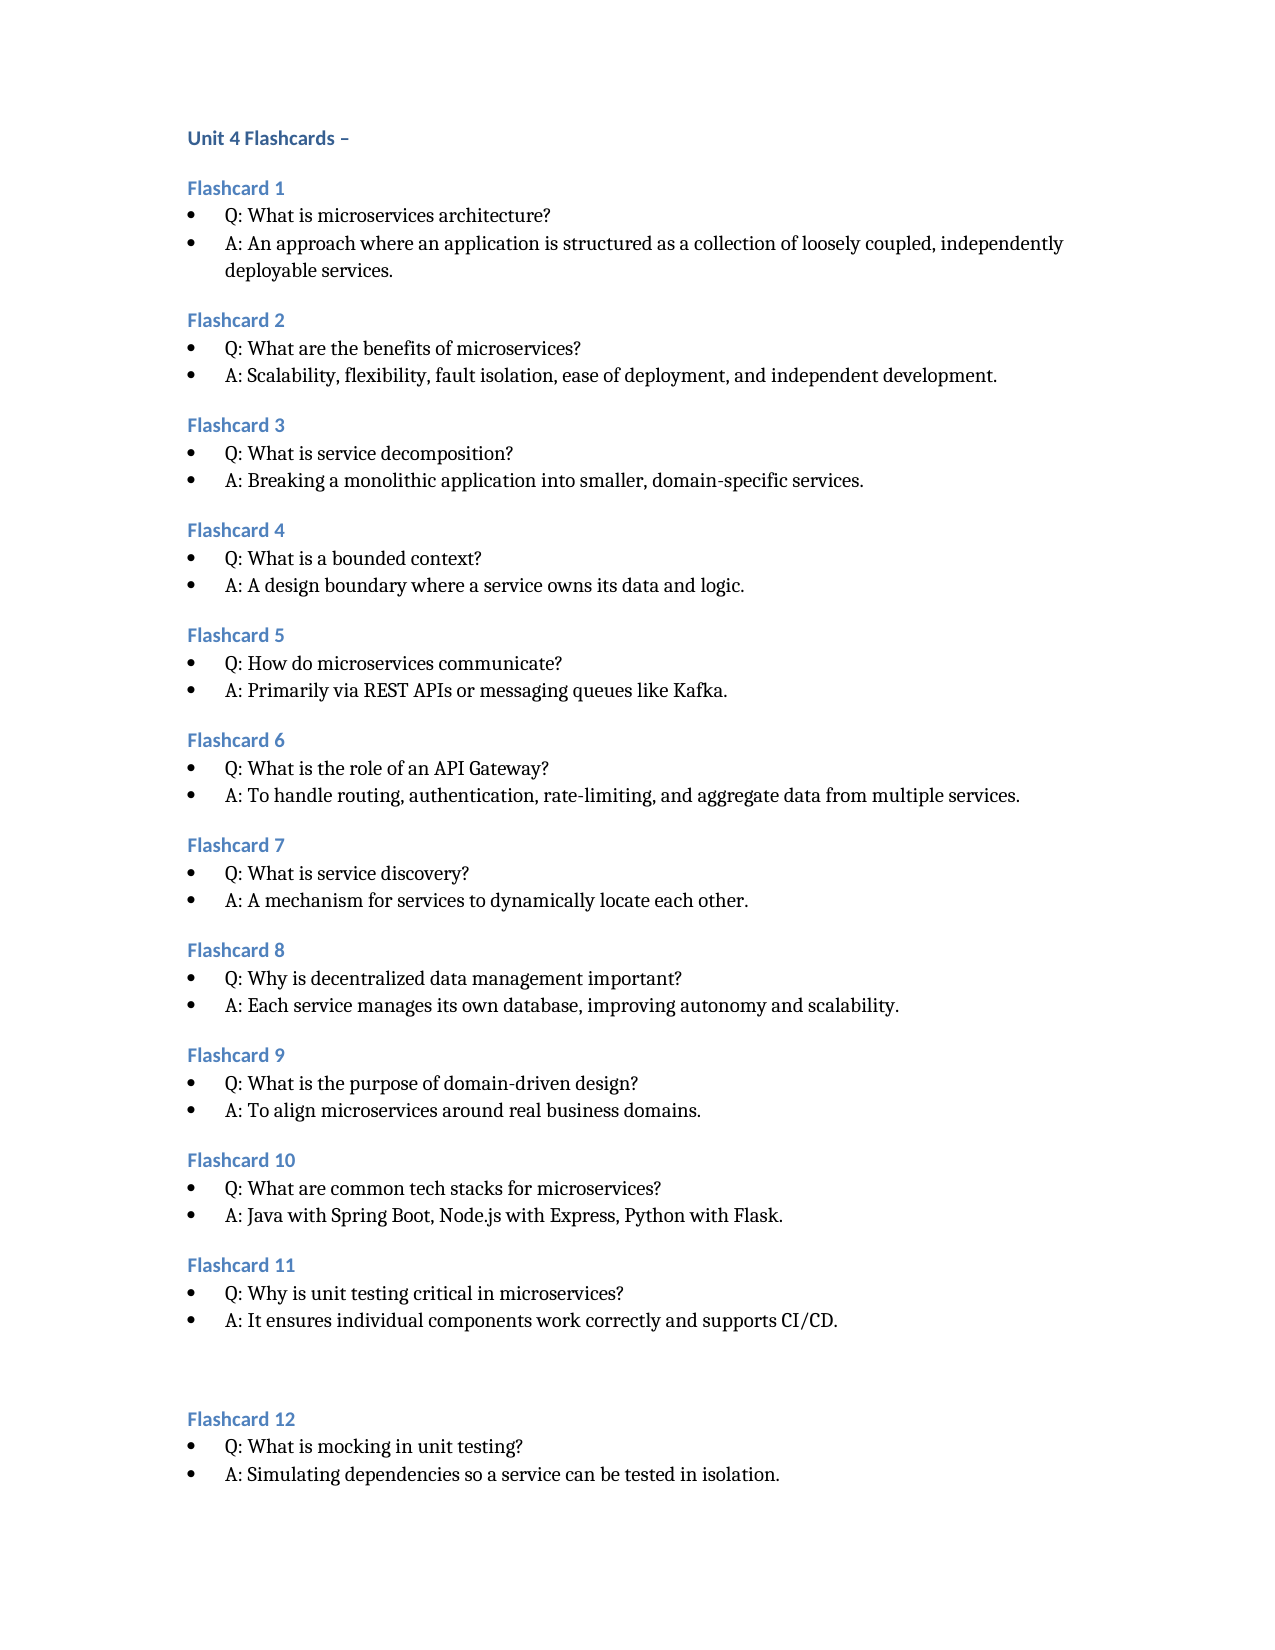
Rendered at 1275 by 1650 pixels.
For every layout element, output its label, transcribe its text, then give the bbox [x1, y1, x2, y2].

list Q: What is service discovery? [187, 862, 1087, 886]
list Q: What is the role of an API Gateway? [187, 757, 1087, 781]
list A: Each service manages its own database, improving autonomy and scalability. [187, 994, 1087, 1018]
list Q: What is the purpose of domain-driven design? [187, 1072, 1087, 1096]
list Q: What is a bounded context? [187, 547, 1087, 571]
list A: It ensures individual components work correctly and supports CI/CD. [187, 1309, 1087, 1333]
subtitle Flashcard 7 [187, 832, 1087, 858]
list A: An approach where an application is structured as a collection of loosely coupled, independently deployable services. [187, 232, 1087, 283]
subtitle Flashcard 2 [187, 307, 1087, 333]
list Q: What are the benefits of microservices? [187, 337, 1087, 361]
list Q: How do microservices communicate? [187, 652, 1087, 676]
list A: Java with Spring Boot, Node.js with Express, Python with Flask. [187, 1204, 1087, 1228]
list A: Primarily via REST APIs or messaging queues like Kafka. [187, 679, 1087, 703]
subtitle Flashcard 4 [187, 517, 1087, 543]
subtitle Flashcard 6 [187, 727, 1087, 753]
subtitle Flashcard 3 [187, 412, 1087, 438]
subtitle Unit 4 Flashcards – [187, 125, 1087, 150]
list Q: What is mocking in unit testing? [187, 1435, 1087, 1459]
subtitle Flashcard 9 [187, 1042, 1087, 1068]
subtitle Flashcard 1 [187, 175, 1087, 200]
subtitle Flashcard 8 [187, 937, 1087, 963]
list A: To handle routing, authentication, rate-limiting, and aggregate data from multiple services. [187, 784, 1087, 808]
list A: Simulating dependencies so a service can be tested in isolation. [187, 1462, 1087, 1486]
list A: A mechanism for services to dynamically locate each other. [187, 889, 1087, 913]
list Q: What are common tech stacks for microservices? [187, 1177, 1087, 1201]
list Q: What is microservices architecture? [187, 204, 1087, 228]
subtitle Flashcard 12 [187, 1406, 1087, 1431]
list Q: Why is unit testing critical in microservices? [187, 1282, 1087, 1306]
list A: Breaking a monolithic application into smaller, domain-specific services. [187, 469, 1087, 493]
subtitle Flashcard 11 [187, 1252, 1087, 1278]
list Q: Why is decentralized data management important? [187, 967, 1087, 991]
list Q: What is service decomposition? [187, 442, 1087, 466]
list A: Scalability, flexibility, fault isolation, ease of deployment, and independent development. [187, 364, 1087, 388]
subtitle Flashcard 10 [187, 1147, 1087, 1173]
list A: To align microservices around real business domains. [187, 1099, 1087, 1123]
list A: A design boundary where a service owns its data and logic. [187, 574, 1087, 598]
subtitle Flashcard 5 [187, 622, 1087, 648]
